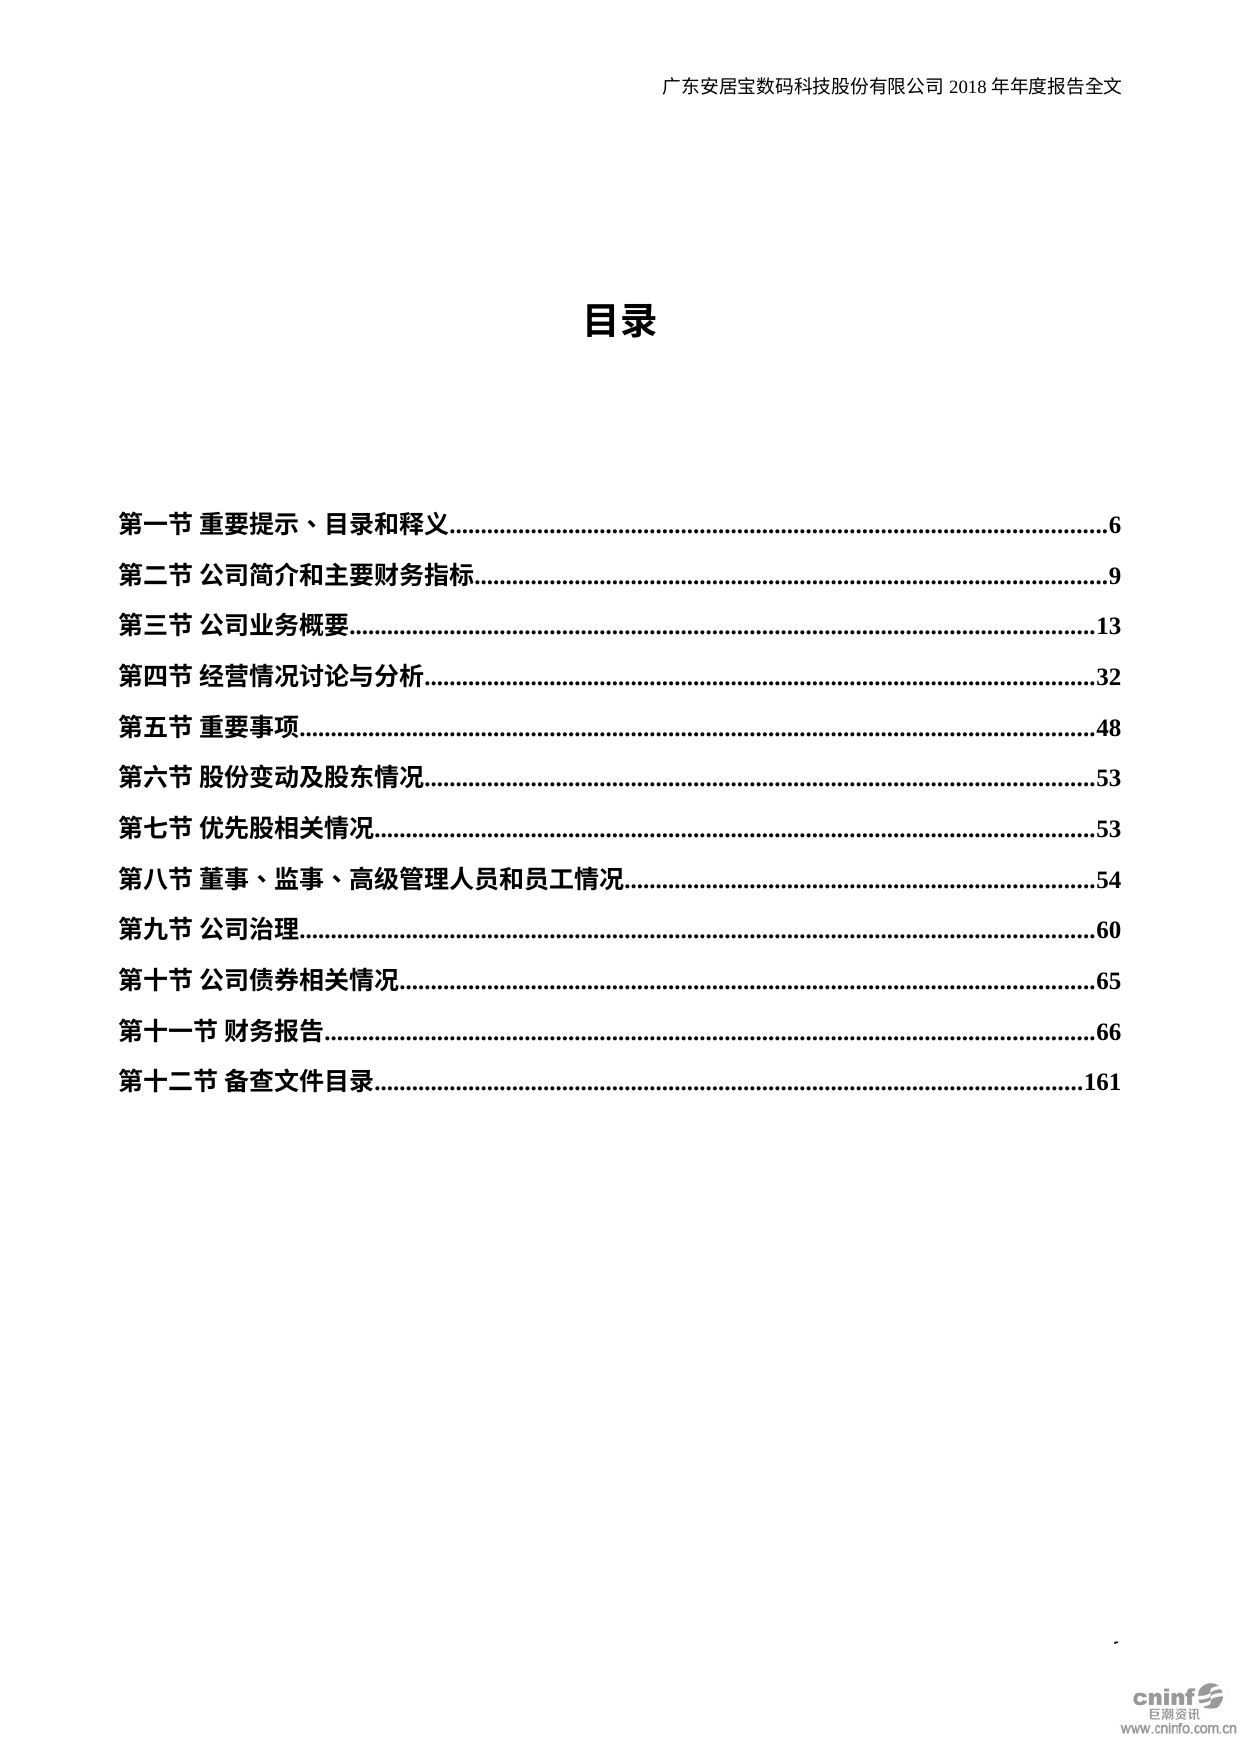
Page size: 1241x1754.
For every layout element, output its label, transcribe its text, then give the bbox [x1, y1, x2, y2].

picture [1115, 1680, 1240, 1737]
text 目录 [154, 294, 1087, 345]
